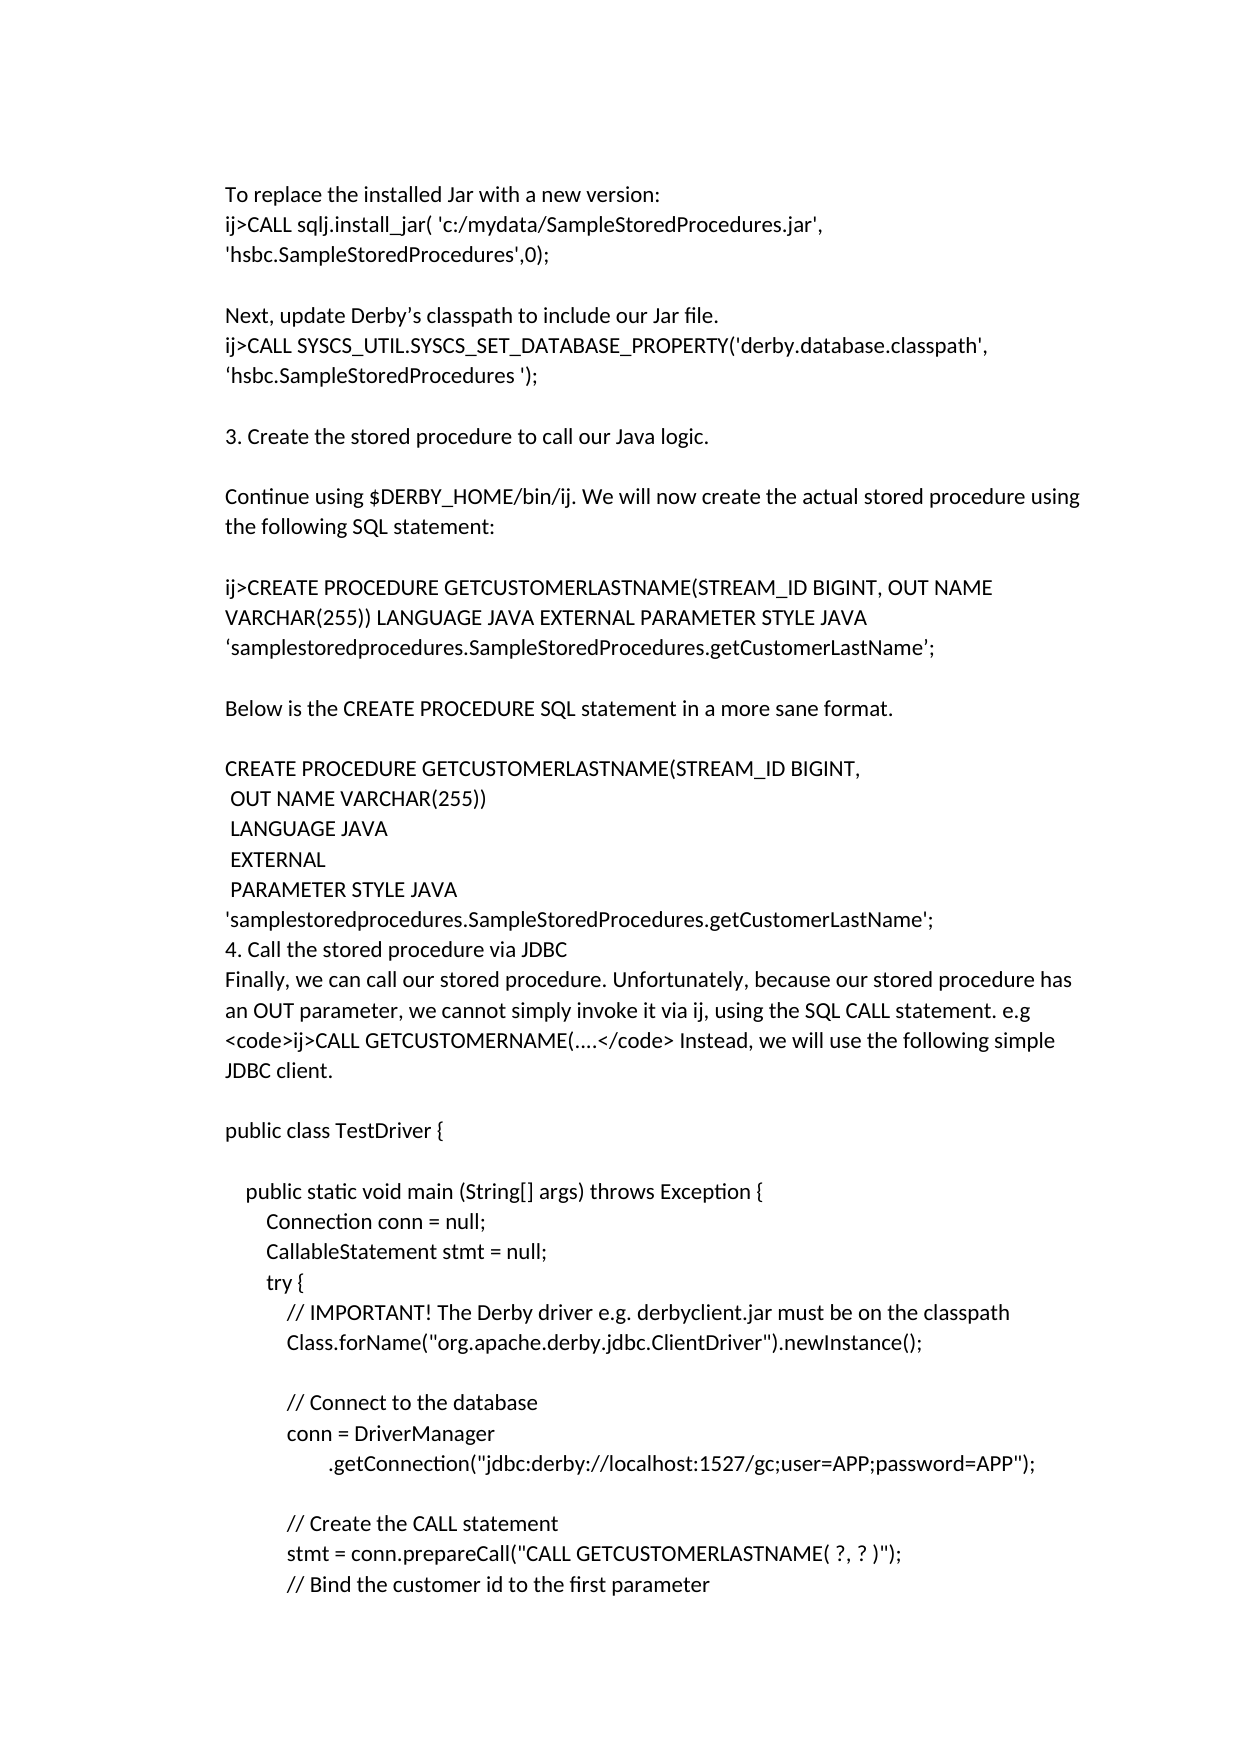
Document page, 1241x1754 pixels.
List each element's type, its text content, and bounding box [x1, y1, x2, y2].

list 4. Call the stored procedure via JDBC [225, 935, 1090, 963]
list Next, update Derby’s classpath to include our Jar file. [225, 301, 1090, 329]
list .getConnection("jdbc:derby://localhost:1527/gc;user=APP;password=APP"); [225, 1449, 1090, 1477]
list EXTERNAL [225, 845, 1090, 873]
list ij>CREATE PROCEDURE GETCUSTOMERLASTNAME(STREAM_ID BIGINT, OUT NAME VARCHAR(255)) LANGUAGE JAVA EXTERNAL PARAMETER STYLE JAVA ‘samplestoredprocedures.SampleStoredProcedures.getCustomerLastName’; [225, 573, 1090, 661]
list 'samplestoredprocedures.SampleStoredProcedures.getCustomerLastName'; [225, 905, 1090, 933]
list // IMPORTANT! The Derby driver e.g. derbyclient.jar must be on the classpath [225, 1298, 1090, 1326]
list To replace the installed Jar with a new version: [225, 180, 1090, 208]
list Below is the CREATE PROCEDURE SQL statement in a more sane format. [225, 694, 1090, 722]
list Continue using $DERBY_HOME/bin/ij. We will now create the actual stored procedure using the following SQL statement: [225, 482, 1090, 541]
list // Bind the customer id to the first parameter [225, 1570, 1090, 1598]
list 3. Create the stored procedure to call our Java logic. [225, 422, 1090, 450]
list Finally, we can call our stored procedure. Unfortunately, because our stored procedure has an OUT parameter, we cannot simply invoke it via ij, using the SQL CALL statement. e.g <code>ij>CALL GETCUSTOMERNAME(....</code> Instead, we will use the following simple JDBC client. [225, 966, 1090, 1084]
list // Create the CALL statement [225, 1509, 1090, 1537]
list stmt = conn.prepareCall("CALL GETCUSTOMERLASTNAME( ?, ? )"); [225, 1539, 1090, 1568]
list public class TestDriver { [225, 1117, 1090, 1145]
list Connection conn = null; [225, 1207, 1090, 1235]
list // Connect to the database [225, 1388, 1090, 1417]
list ij>CALL sqlj.install_jar( 'c:/mydata/SampleStoredProcedures.jar', 'hsbc.SampleStoredProcedures',0); [225, 210, 1090, 269]
list LANGUAGE JAVA [225, 814, 1090, 843]
list ij>CALL SYSCS_UTIL.SYSCS_SET_DATABASE_PROPERTY('derby.database.classpath', ‘hsbc.SampleStoredProcedures '); [225, 331, 1090, 389]
list public static void main (String[] args) throws Exception { [225, 1177, 1090, 1205]
list PARAMETER STYLE JAVA [225, 875, 1090, 903]
list try { [225, 1268, 1090, 1296]
list OUT NAME VARCHAR(255)) [225, 784, 1090, 812]
list CallableStatement stmt = null; [225, 1237, 1090, 1266]
list CREATE PROCEDURE GETCUSTOMERLASTNAME(STREAM_ID BIGINT, [225, 754, 1090, 782]
list conn = DriverManager [225, 1419, 1090, 1447]
list Class.forName("org.apache.derby.jdbc.ClientDriver").newInstance(); [225, 1328, 1090, 1356]
